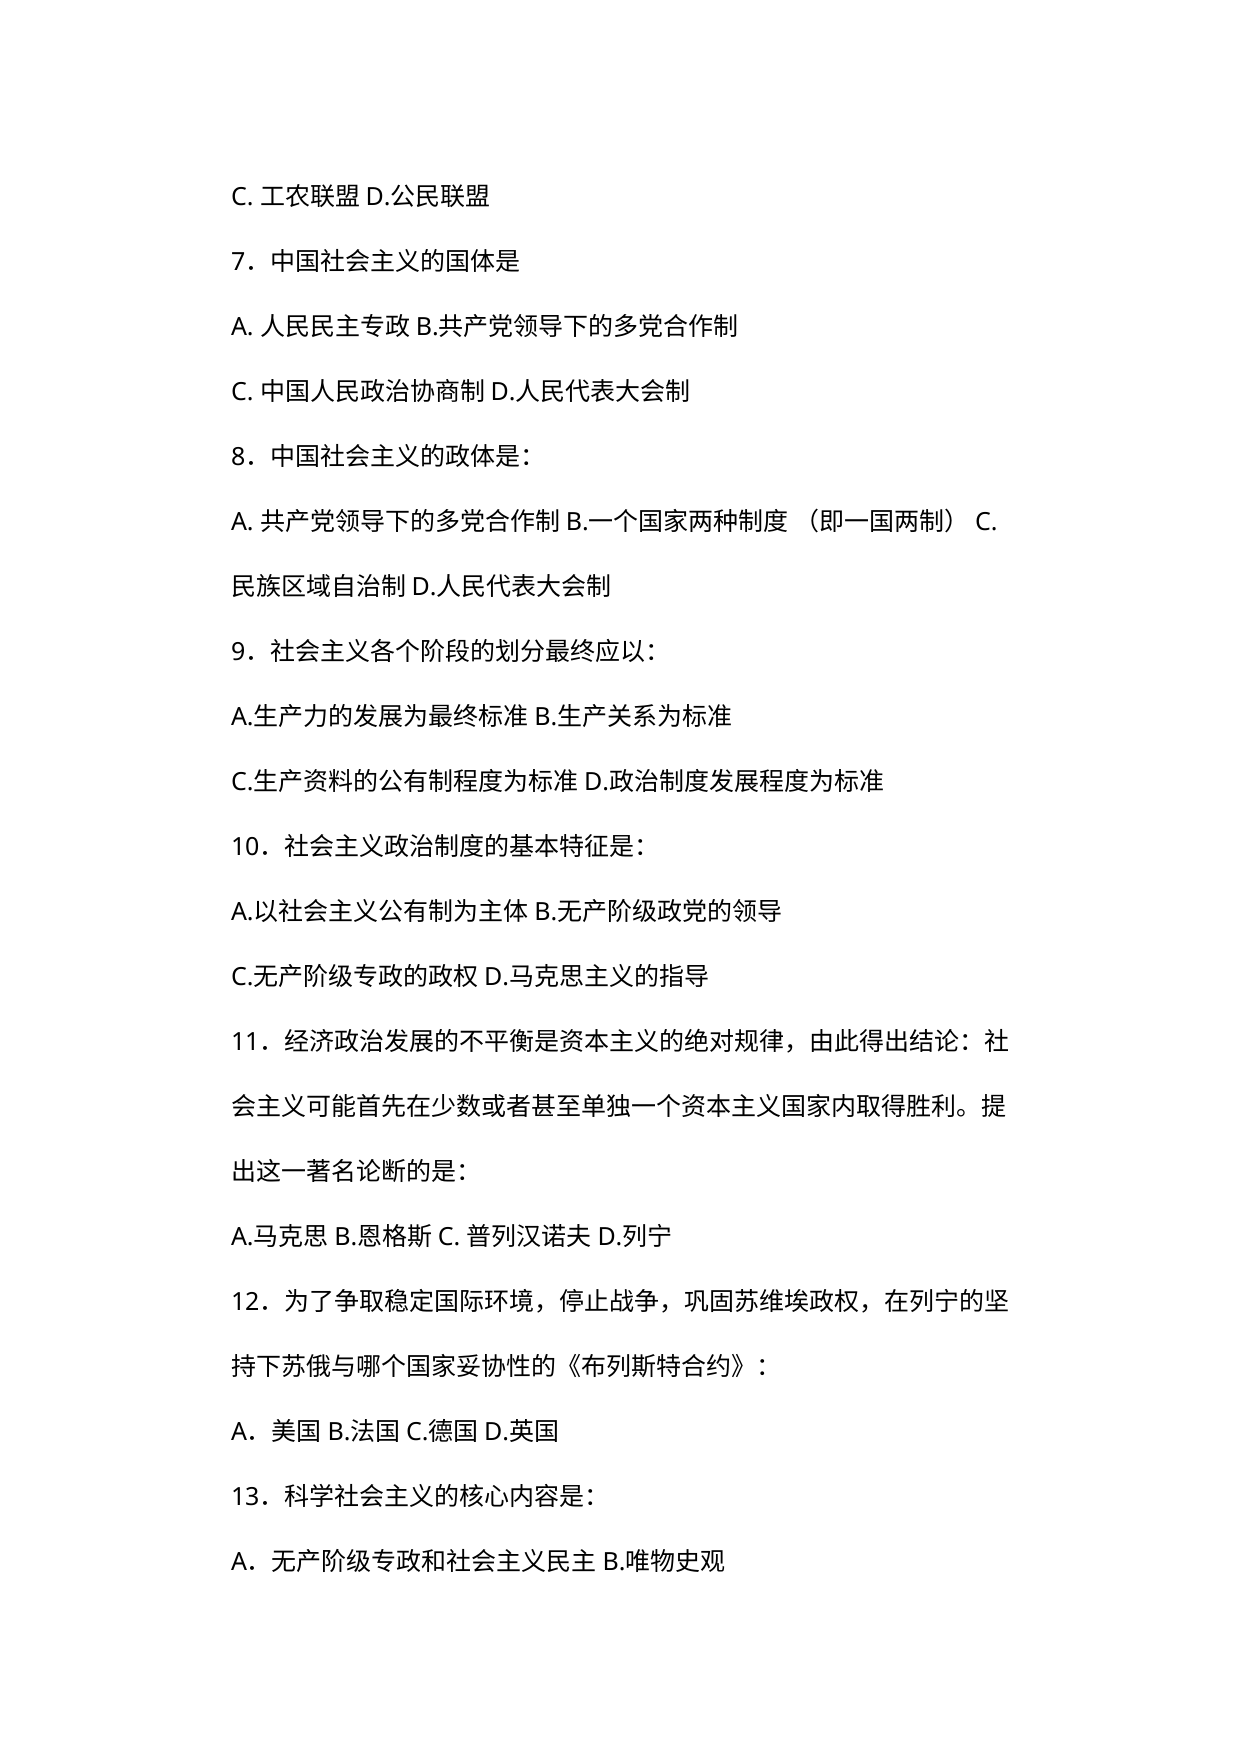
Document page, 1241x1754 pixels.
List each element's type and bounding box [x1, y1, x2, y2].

table_header [231, 162, 1009, 1592]
